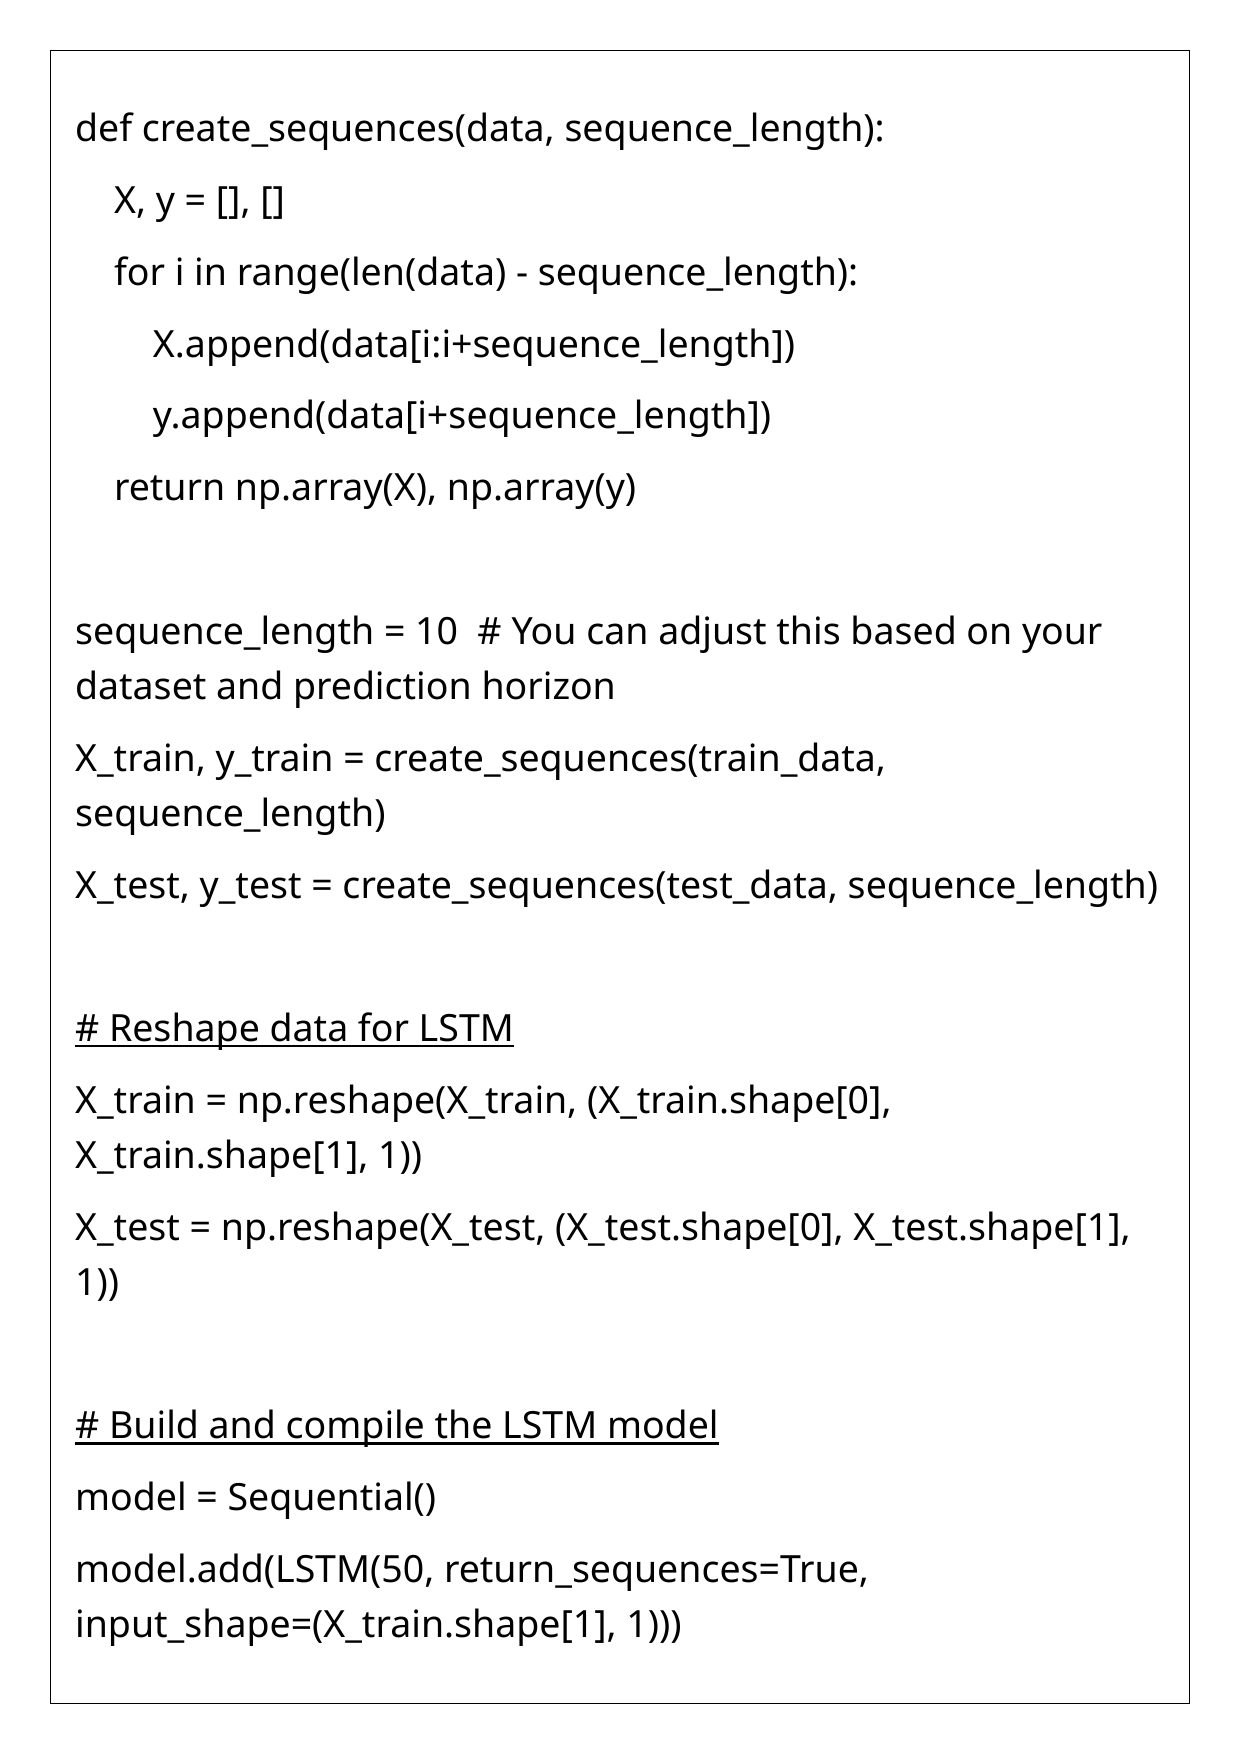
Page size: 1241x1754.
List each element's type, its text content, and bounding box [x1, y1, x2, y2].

text # Reshape data for LSTM [75, 1001, 1165, 1052]
text model.add(LSTM(50, return_sequences=True, input_shape=(X_train.shape[1], 1))) [75, 1542, 1165, 1648]
text def create_sequences(data, sequence_length): [75, 102, 1165, 153]
text y.append(data[i+sequence_length]) [75, 389, 1165, 440]
text # Build and compile the LSTM model [75, 1399, 1165, 1450]
text return np.array(X), np.array(y) [75, 461, 1165, 512]
text X.append(data[i:i+sequence_length]) [75, 317, 1165, 368]
text for i in range(len(data) - sequence_length): [75, 245, 1165, 296]
text model = Sequential() [75, 1471, 1165, 1522]
text X, y = [], [] [75, 173, 1165, 224]
text X_test = np.reshape(X_test, (X_test.shape[0], X_test.shape[1], 1)) [75, 1200, 1165, 1306]
text X_train, y_train = create_sequences(train_data, sequence_length) [75, 731, 1165, 837]
text X_train = np.reshape(X_train, (X_train.shape[0], X_train.shape[1], 1)) [75, 1073, 1165, 1179]
text sequence_length = 10 # You can adjust this based on your dataset and prediction horizon [75, 604, 1165, 710]
text X_test, y_test = create_sequences(test_data, sequence_length) [75, 858, 1165, 909]
